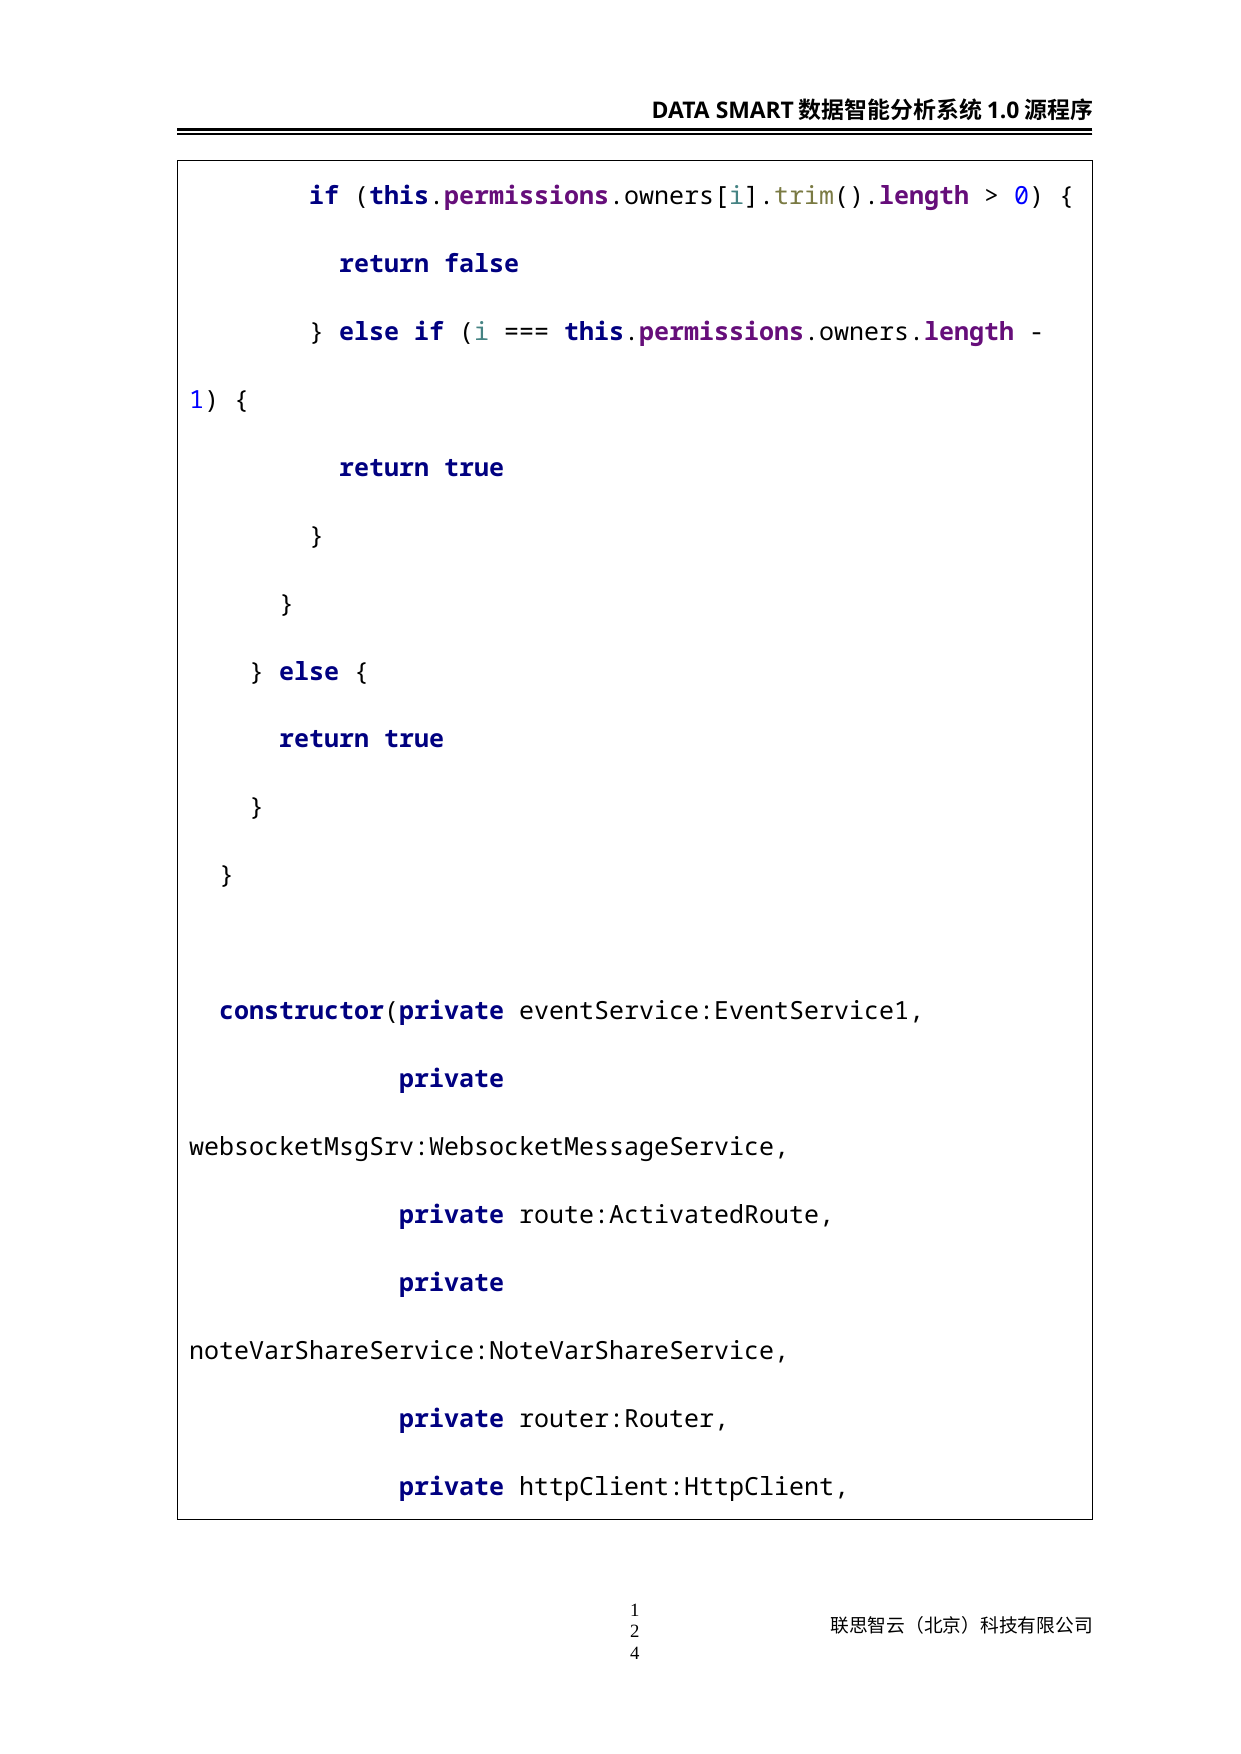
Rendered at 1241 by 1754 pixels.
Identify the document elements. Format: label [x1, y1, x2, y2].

table_header [178, 161, 1092, 1519]
